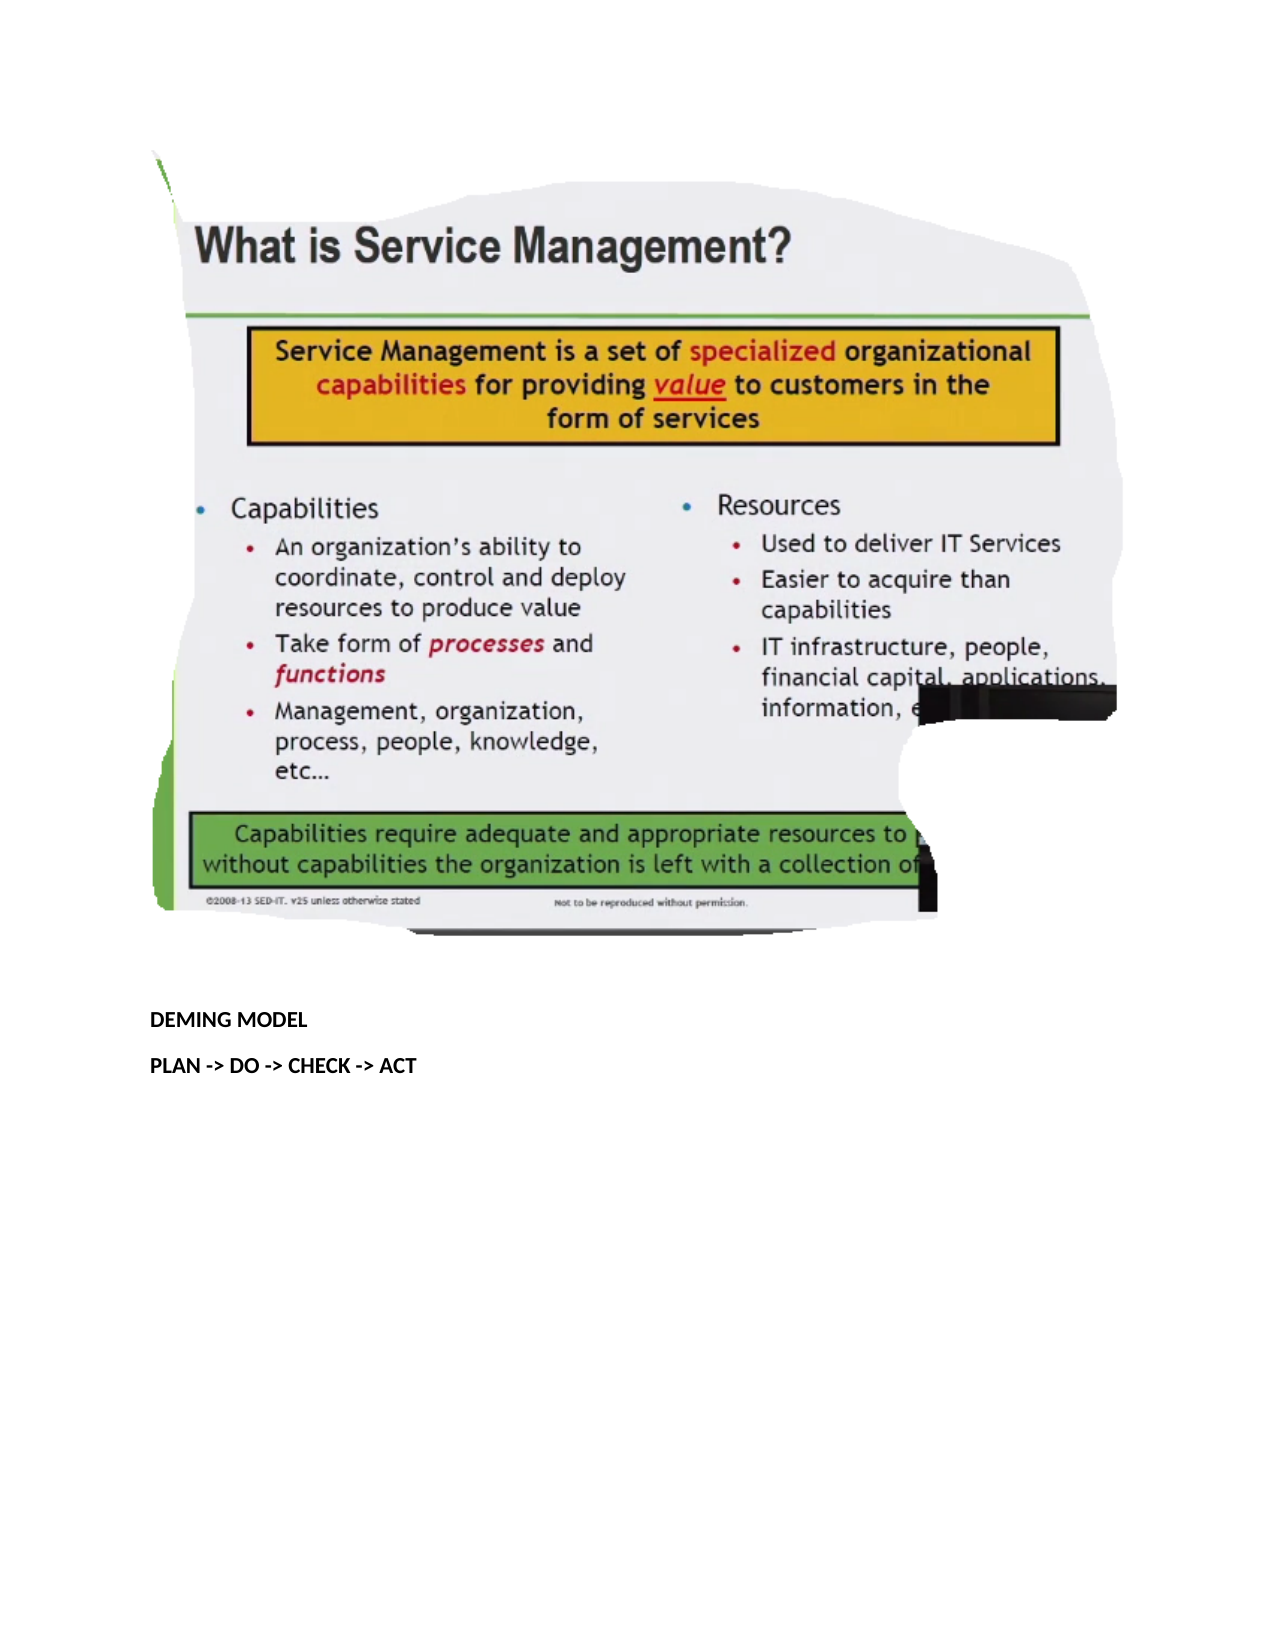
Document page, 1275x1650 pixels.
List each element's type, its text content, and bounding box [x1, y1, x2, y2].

picture [150, 150, 1125, 939]
text DEMING MODEL [150, 1005, 1125, 1033]
text PLAN -> DO -> CHECK -> ACT [150, 1052, 1125, 1080]
